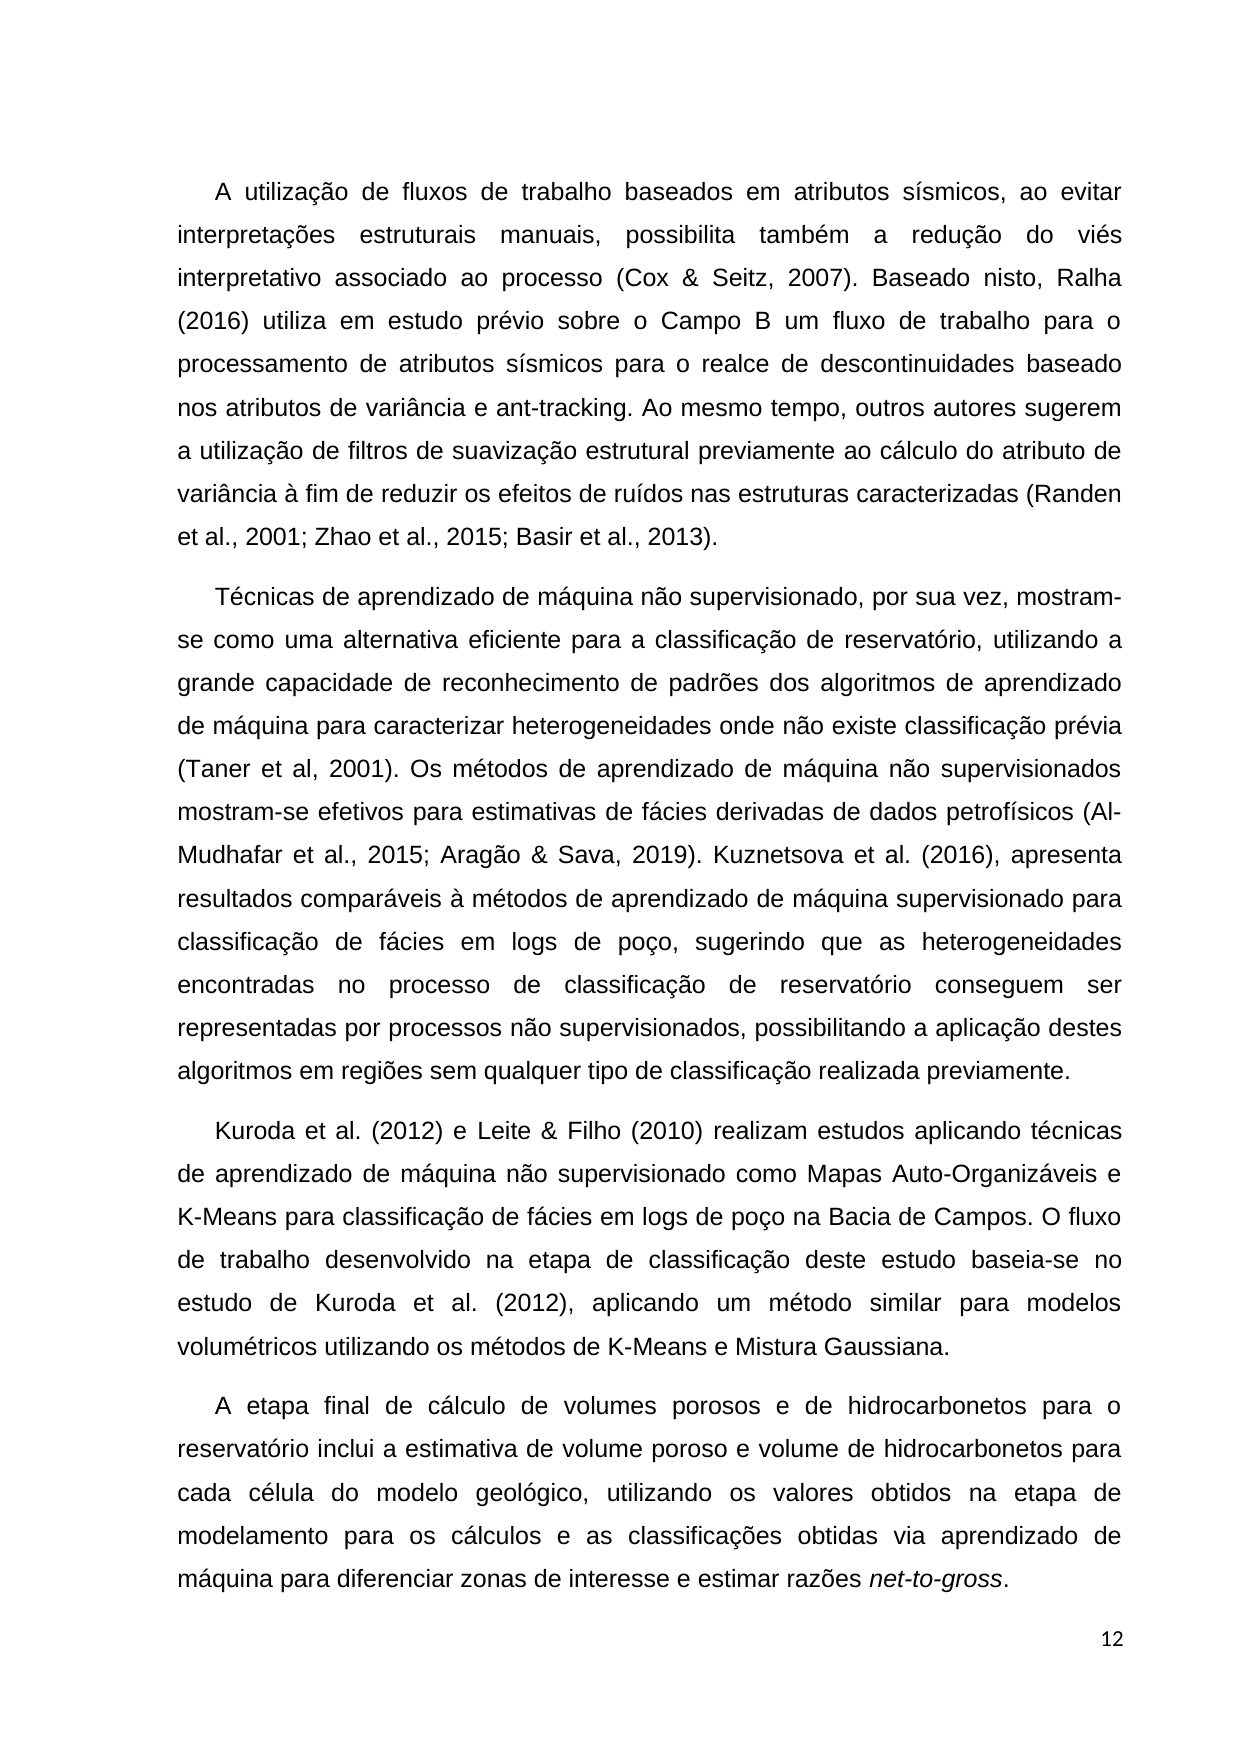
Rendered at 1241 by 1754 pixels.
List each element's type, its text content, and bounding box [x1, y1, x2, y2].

text A etapa final de cálculo de volumes porosos e de hidrocarbonetos para o reservatório inclui a estimativa de volume poroso e volume de hidrocarbonetos para cada célula do modelo geológico, utilizando os valores obtidos na etapa de modelamento para os cálculos e as classificações obtidas via aprendizado de máquina para diferenciar zonas de interesse e estimar razões net-to-gross. [177, 1391, 1123, 1593]
text Técnicas de aprendizado de máquina não supervisionado, por sua vez, mostram-se como uma alternativa eficiente para a classificação de reservatório, utilizando a grande capacidade de reconhecimento de padrões dos algoritmos de aprendizado de máquina para caracterizar heterogeneidades onde não existe classificação prévia (Taner et al, 2001). Os métodos de aprendizado de máquina não supervisionados mostram-se efetivos para estimativas de fácies derivadas de dados petrofísicos (Al-Mudhafar et al., 2015; Aragão & Sava, 2019). Kuznetsova et al. (2016), apresenta resultados comparáveis à métodos de aprendizado de máquina supervisionado para classificação de fácies em logs de poço, sugerindo que as heterogeneidades encontradas no processo de classificação de reservatório conseguem ser representadas por processos não supervisionados, possibilitando a aplicação destes algoritmos em regiões sem qualquer tipo de classificação realizada previamente. [177, 582, 1123, 1085]
text A utilização de fluxos de trabalho baseados em atributos sísmicos, ao evitar interpretações estruturais manuais, possibilita também a redução do viés interpretativo associado ao processo (Cox & Seitz, 2007). Baseado nisto, Ralha (2016) utiliza em estudo prévio sobre o Campo B um fluxo de trabalho para o processamento de atributos sísmicos para o realce de descontinuidades baseado nos atributos de variância e ant-tracking. Ao mesmo tempo, outros autores sugerem a utilização de filtros de suavização estrutural previamente ao cálculo do atributo de variância à fim de reduzir os efeitos de ruídos nas estruturas caracterizadas (Randen et al., 2001; Zhao et al., 2015; Basir et al., 2013). [177, 177, 1123, 551]
text Kuroda et al. (2012) e Leite & Filho (2010) realizam estudos aplicando técnicas de aprendizado de máquina não supervisionado como Mapas Auto-Organizáveis e K-Means para classificação de fácies em logs de poço na Bacia de Campos. O fluxo de trabalho desenvolvido na etapa de classificação deste estudo baseia-se no estudo de Kuroda et al. (2012), aplicando um método similar para modelos volumétricos utilizando os métodos de K-Means e Mistura Gaussiana. [177, 1116, 1123, 1360]
